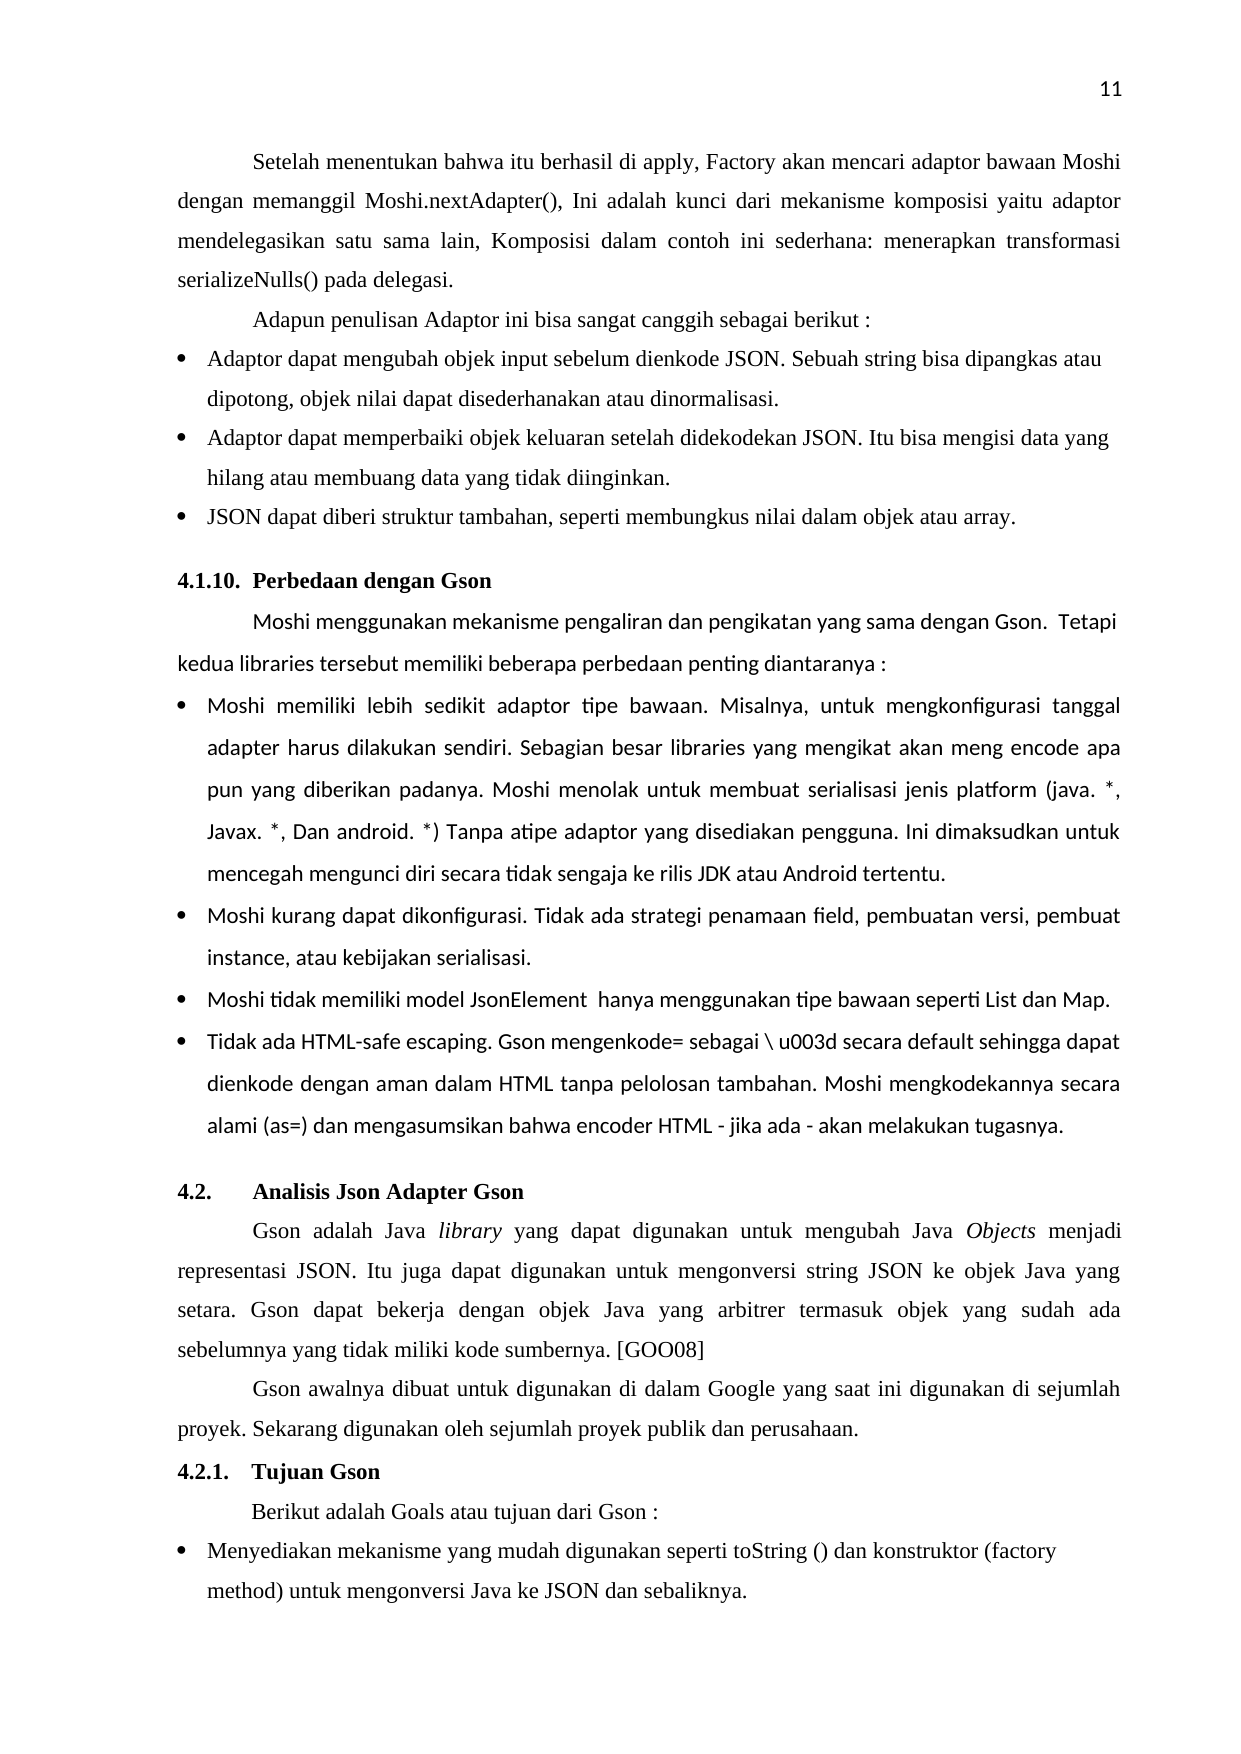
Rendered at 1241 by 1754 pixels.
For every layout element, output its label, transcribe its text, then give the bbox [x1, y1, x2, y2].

text Adapun penulisan Adaptor ini bisa sangat canggih sebagai berikut : [177, 306, 1122, 332]
text Moshi menggunakan mekanisme pengaliran dan pengikatan yang sama dengan Gson. Tetapi kedua libraries tersebut memiliki beberapa perbedaan penting diantaranya : [177, 607, 1122, 677]
list Adaptor dapat memperbaiki objek keluaran setelah didekodekan JSON. Itu bisa mengisi data yang hilang atau membuang data yang tidak diinginkan. [177, 424, 1122, 490]
list Moshi kurang dapat dikonfigurasi. Tidak ada strategi penamaan field, pembuatan versi, pembuat instance, atau kebijakan serialisasi. [177, 901, 1122, 971]
subtitle Tujuan Gson [177, 1458, 1122, 1484]
text Gson adalah Java library yang dapat digunakan untuk mengubah Java Objects menjadi representasi JSON. Itu juga dapat digunakan untuk mengonversi string JSON ke objek Java yang setara. Gson dapat bekerja dengan objek Java yang arbitrer termasuk objek yang sudah ada sebelumnya yang tidak miliki kode sumbernya. [GOO08] [177, 1217, 1122, 1362]
list Tidak ada HTML-safe escaping. Gson mengenkode= sebagai \ u003d secara default sehingga dapat dienkode dengan aman dalam HTML tanpa pelolosan tambahan. Moshi mengkodekannya secara alami (as=) dan mengasumsikan bahwa encoder HTML - jika ada - akan melakukan tugasnya. [177, 1027, 1122, 1139]
list Moshi memiliki lebih sedikit adaptor tipe bawaan. Misalnya, untuk mengkonfigurasi tanggal adapter harus dilakukan sendiri. Sebagian besar libraries yang mengikat akan meng encode apa pun yang diberikan padanya. Moshi menolak untuk membuat serialisasi jenis platform (java. *, Javax. *, Dan android. *) Tanpa atipe adaptor yang disediakan pengguna. Ini dimaksudkan untuk mencegah mengunci diri secara tidak sengaja ke rilis JDK atau Android tertentu. [177, 691, 1122, 887]
list Moshi tidak memiliki model JsonElement hanya menggunakan tipe bawaan seperti List dan Map. [177, 985, 1122, 1013]
subtitle Analisis Json Adapter Gson [177, 1178, 1122, 1204]
list Menyediakan mekanisme yang mudah digunakan seperti toString () dan konstruktor (factory method) untuk mengonversi Java ke JSON dan sebaliknya. [177, 1537, 1122, 1603]
list Adaptor dapat mengubah objek input sebelum dienkode JSON. Sebuah string bisa dipangkas atau dipotong, objek nilai dapat disederhanakan atau dinormalisasi. [177, 345, 1122, 411]
subtitle Perbedaan dengan Gson [177, 567, 1122, 594]
text Berikut adalah Goals atau tujuan dari Gson : [177, 1498, 1122, 1524]
list JSON dapat diberi struktur tambahan, seperti membungkus nilai dalam objek atau array. [177, 503, 1122, 529]
text Setelah menentukan bahwa itu berhasil di apply, Factory akan mencari adaptor bawaan Moshi dengan memanggil Moshi.nextAdapter(), Ini adalah kunci dari mekanisme komposisi yaitu adaptor mendelegasikan satu sama lain, Komposisi dalam contoh ini sederhana: menerapkan transformasi serializeNulls() pada delegasi. [177, 148, 1122, 292]
text Gson awalnya dibuat untuk digunakan di dalam Google yang saat ini digunakan di sejumlah proyek. Sekarang digunakan oleh sejumlah proyek publik dan perusahaan. [177, 1375, 1122, 1441]
